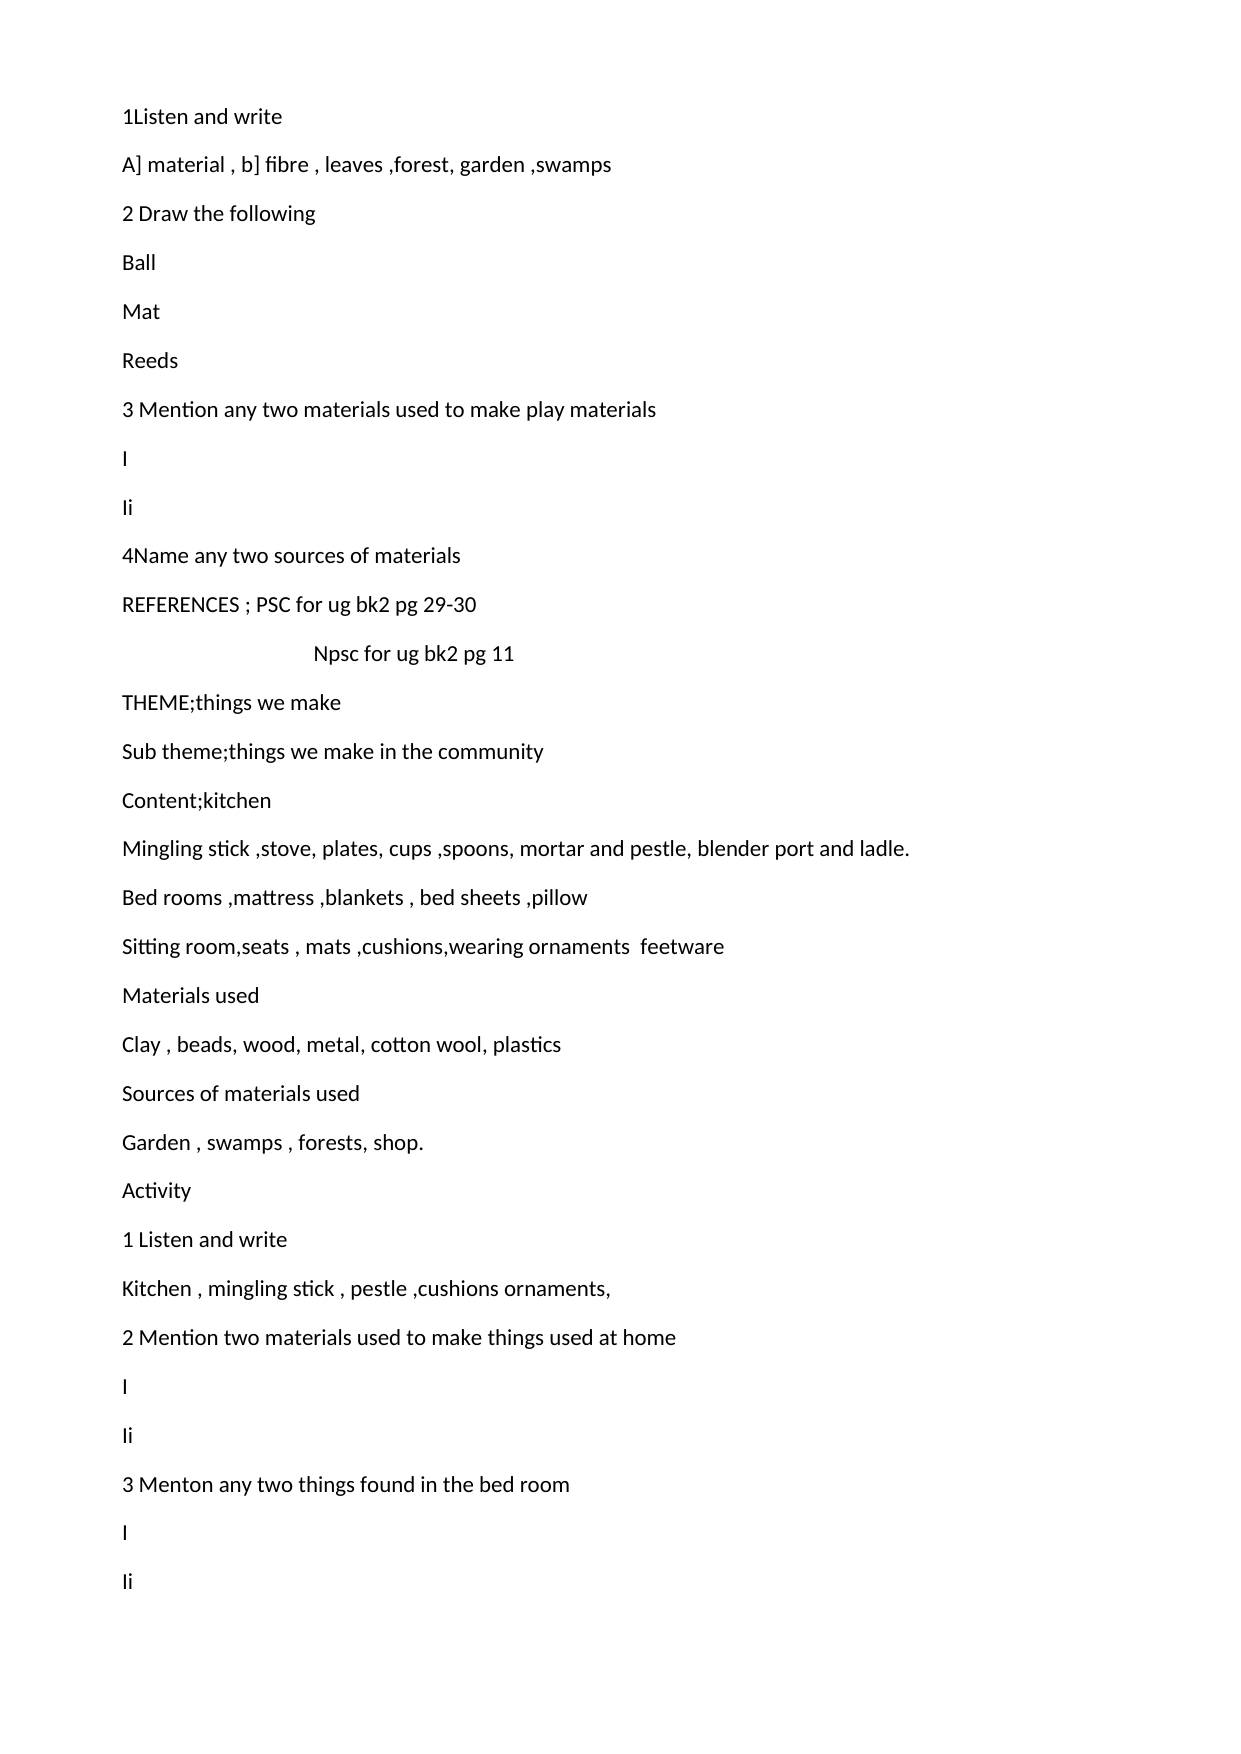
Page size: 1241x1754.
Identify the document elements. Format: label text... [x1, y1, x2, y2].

text 4Name any two sources of materials [122, 541, 1134, 569]
text I [122, 1518, 1134, 1547]
text Kitchen , mingling stick , pestle ,cushions ornaments, [122, 1274, 1134, 1302]
text Reeds [122, 346, 1134, 374]
text Ii [122, 1421, 1134, 1449]
text Ii [122, 1567, 1134, 1595]
text Bed rooms ,mattress ,blankets , bed sheets ,pillow [122, 883, 1134, 911]
text 1Listen and write [122, 102, 1134, 130]
text Mat [122, 297, 1134, 325]
text I [122, 444, 1134, 472]
text Garden , swamps , forests, shop. [122, 1128, 1134, 1156]
text Materials used [122, 981, 1134, 1009]
text Npsc for ug bk2 pg 11 [122, 639, 1134, 667]
text Ii [122, 493, 1134, 521]
text Mingling stick ,stove, plates, cups ,spoons, mortar and pestle, blender port and ladle. [122, 834, 1134, 863]
text Sub theme;things we make in the community [122, 737, 1134, 765]
text Sources of materials used [122, 1079, 1134, 1107]
text THEME;things we make [122, 688, 1134, 716]
text 2 Draw the following [122, 199, 1134, 227]
text Activity [122, 1177, 1134, 1204]
text A] material , b] fibre , leaves ,forest, garden ,swamps [122, 151, 1134, 179]
text Sitting room,seats , mats ,cushions,wearing ornaments feetware [122, 932, 1134, 960]
text Ball [122, 248, 1134, 276]
text 3 Mention any two materials used to make play materials [122, 395, 1134, 423]
text Content;kitchen [122, 786, 1134, 814]
text 3 Menton any two things found in the bed room [122, 1470, 1134, 1498]
text 2 Mention two materials used to make things used at home [122, 1323, 1134, 1351]
text REFERENCES ; PSC for ug bk2 pg 29-30 [122, 590, 1134, 618]
text Clay , beads, wood, metal, cotton wool, plastics [122, 1030, 1134, 1058]
text 1 Listen and write [122, 1225, 1134, 1253]
text I [122, 1372, 1134, 1400]
